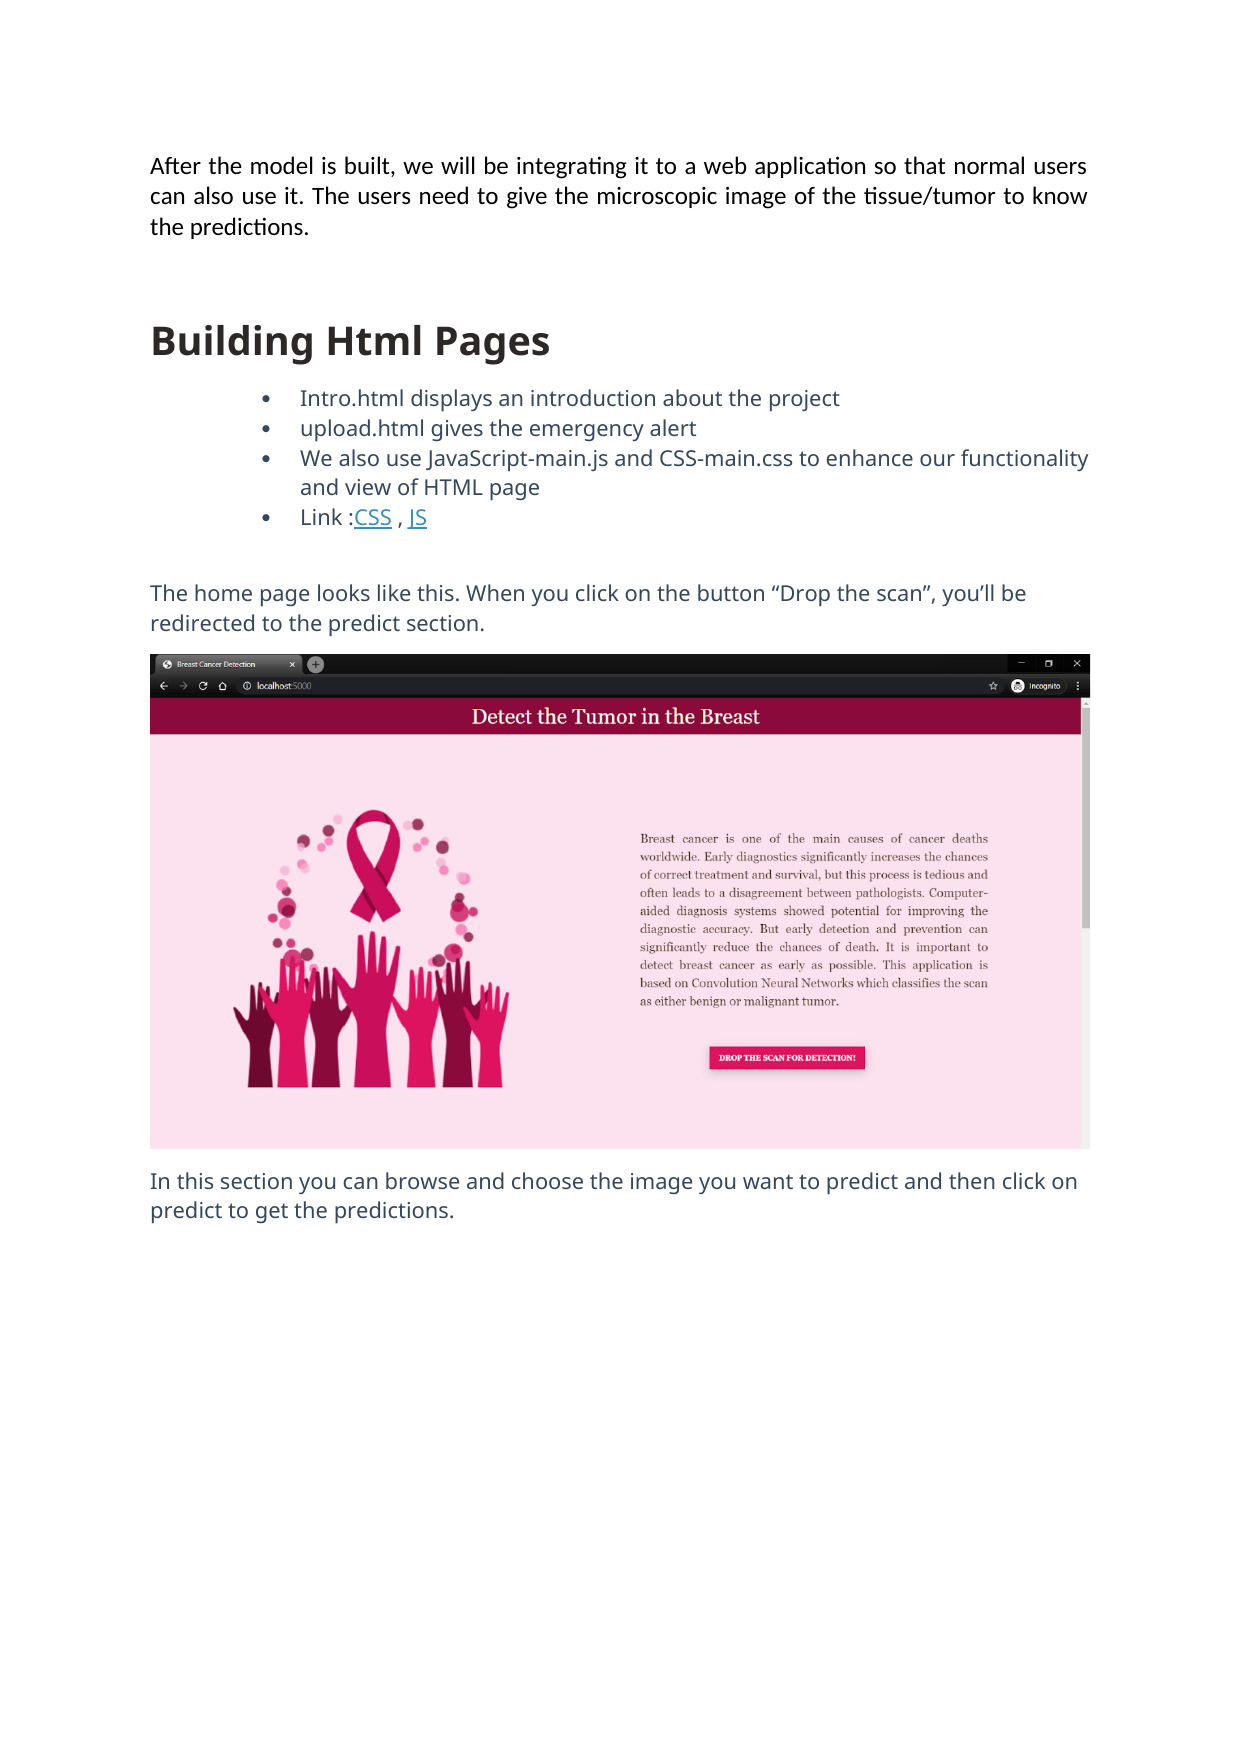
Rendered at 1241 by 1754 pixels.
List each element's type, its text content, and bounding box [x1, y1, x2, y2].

text After the model is built, we will be integrating it to a web application so that normal users can also use it. The users need to give the microscopic image of the tissue/tumor to know the predictions. [150, 150, 1090, 242]
picture [150, 654, 1091, 1149]
list Intro.html displays an introduction about the project [262, 383, 1090, 413]
subtitle Building Html Pages [150, 267, 1090, 367]
list upload.html gives the emergency alert [262, 413, 1090, 443]
list Link :CSS , JS [262, 502, 1090, 532]
text The home page looks like this. When you click on the button “Drop the scan”, you’ll be redirected to the predict section. [150, 578, 1090, 638]
text In this section you can browse and choose the image you want to predict and then click on predict to get the predictions. [150, 1166, 1090, 1225]
list We also use JavaScript-main.js and CSS-main.css to enhance our functionality and view of HTML page [262, 443, 1090, 502]
